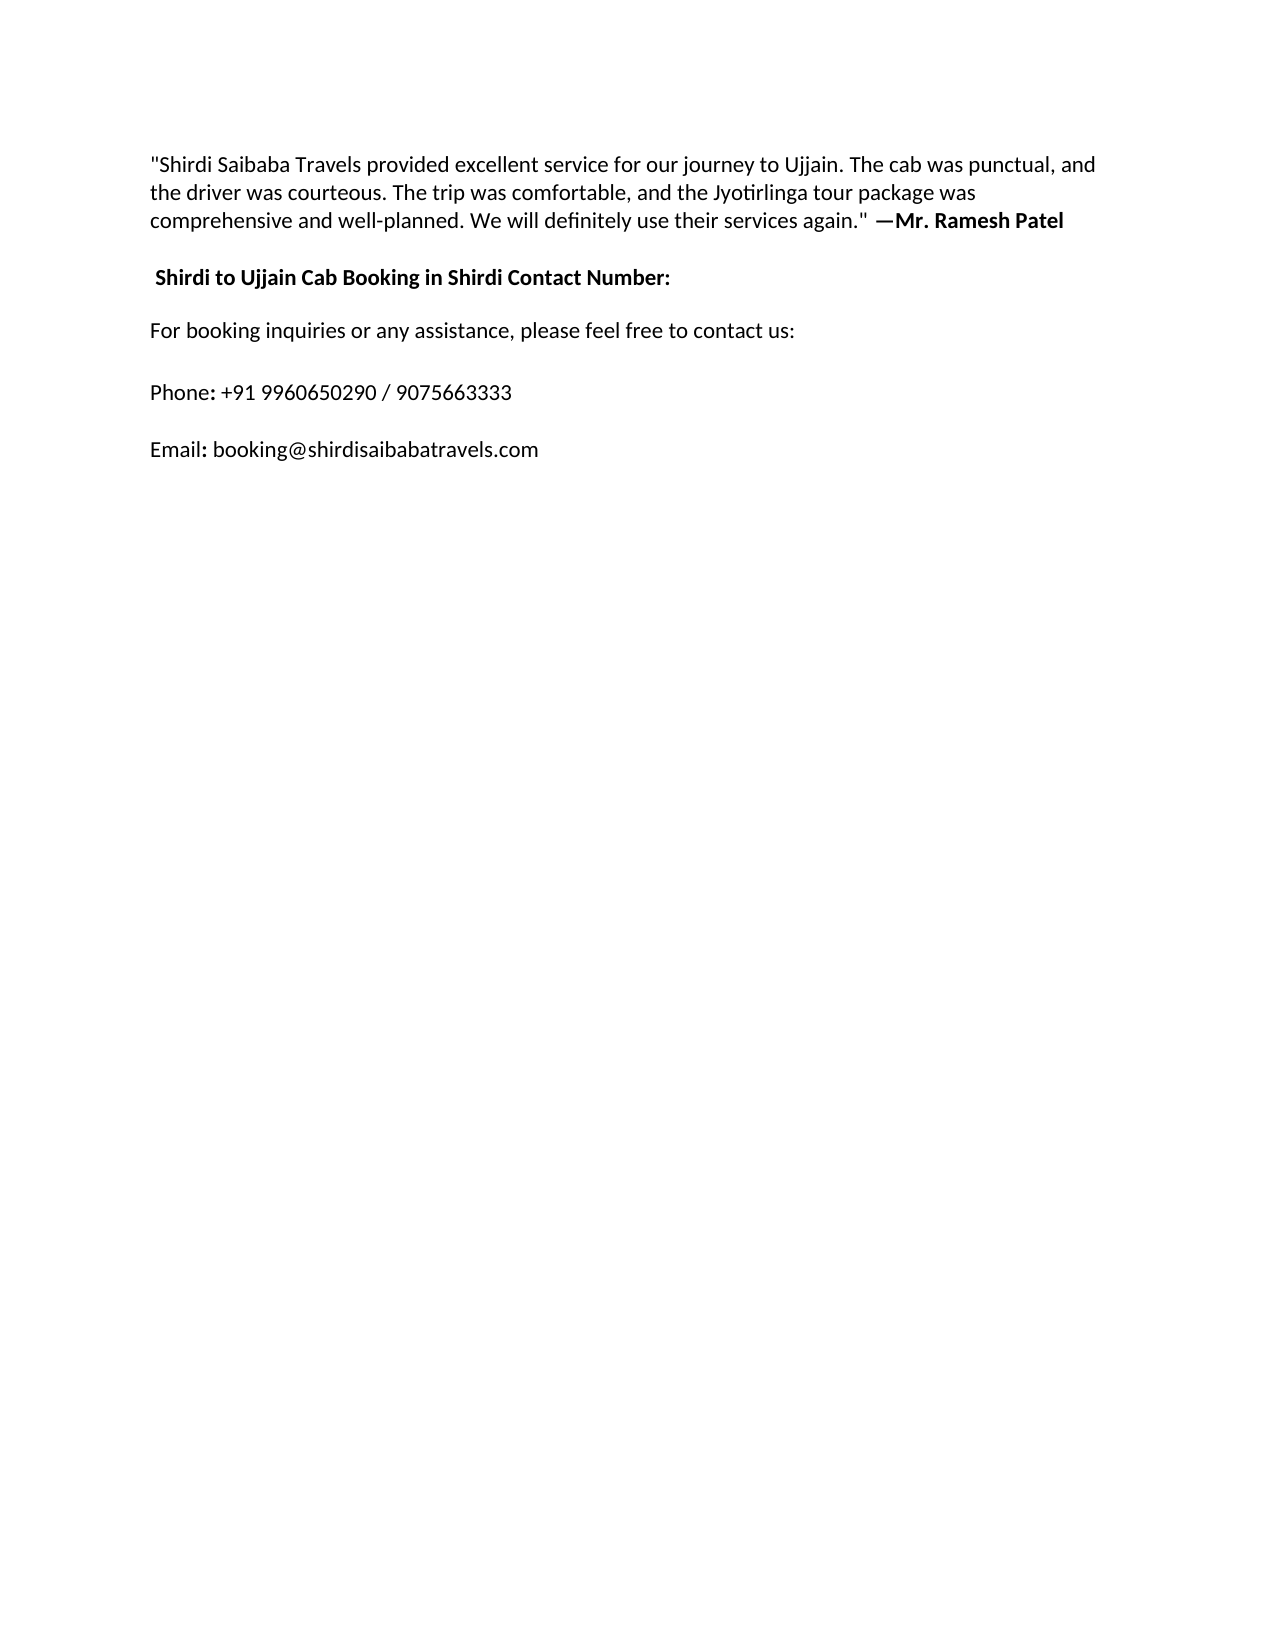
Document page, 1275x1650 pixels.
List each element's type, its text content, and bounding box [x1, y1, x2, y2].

text Shirdi to Ujjain Cab Booking in Shirdi Contact Number: [150, 263, 1125, 291]
text For booking inquiries or any assistance, please feel free to contact us: [150, 316, 1125, 344]
text Email: booking@shirdisaibabatravels.com [150, 435, 1125, 463]
text "Shirdi Saibaba Travels provided excellent service for our journey to Ujjain. The cab was punctual, and the driver was courteous. The trip was comfortable, and the Jyotirlinga tour package was comprehensive and well-planned. We will definitely use their services again." —Mr. Ramesh Patel [150, 150, 1125, 234]
text Phone: +91 9960650290 / 9075663333 [150, 378, 1125, 406]
